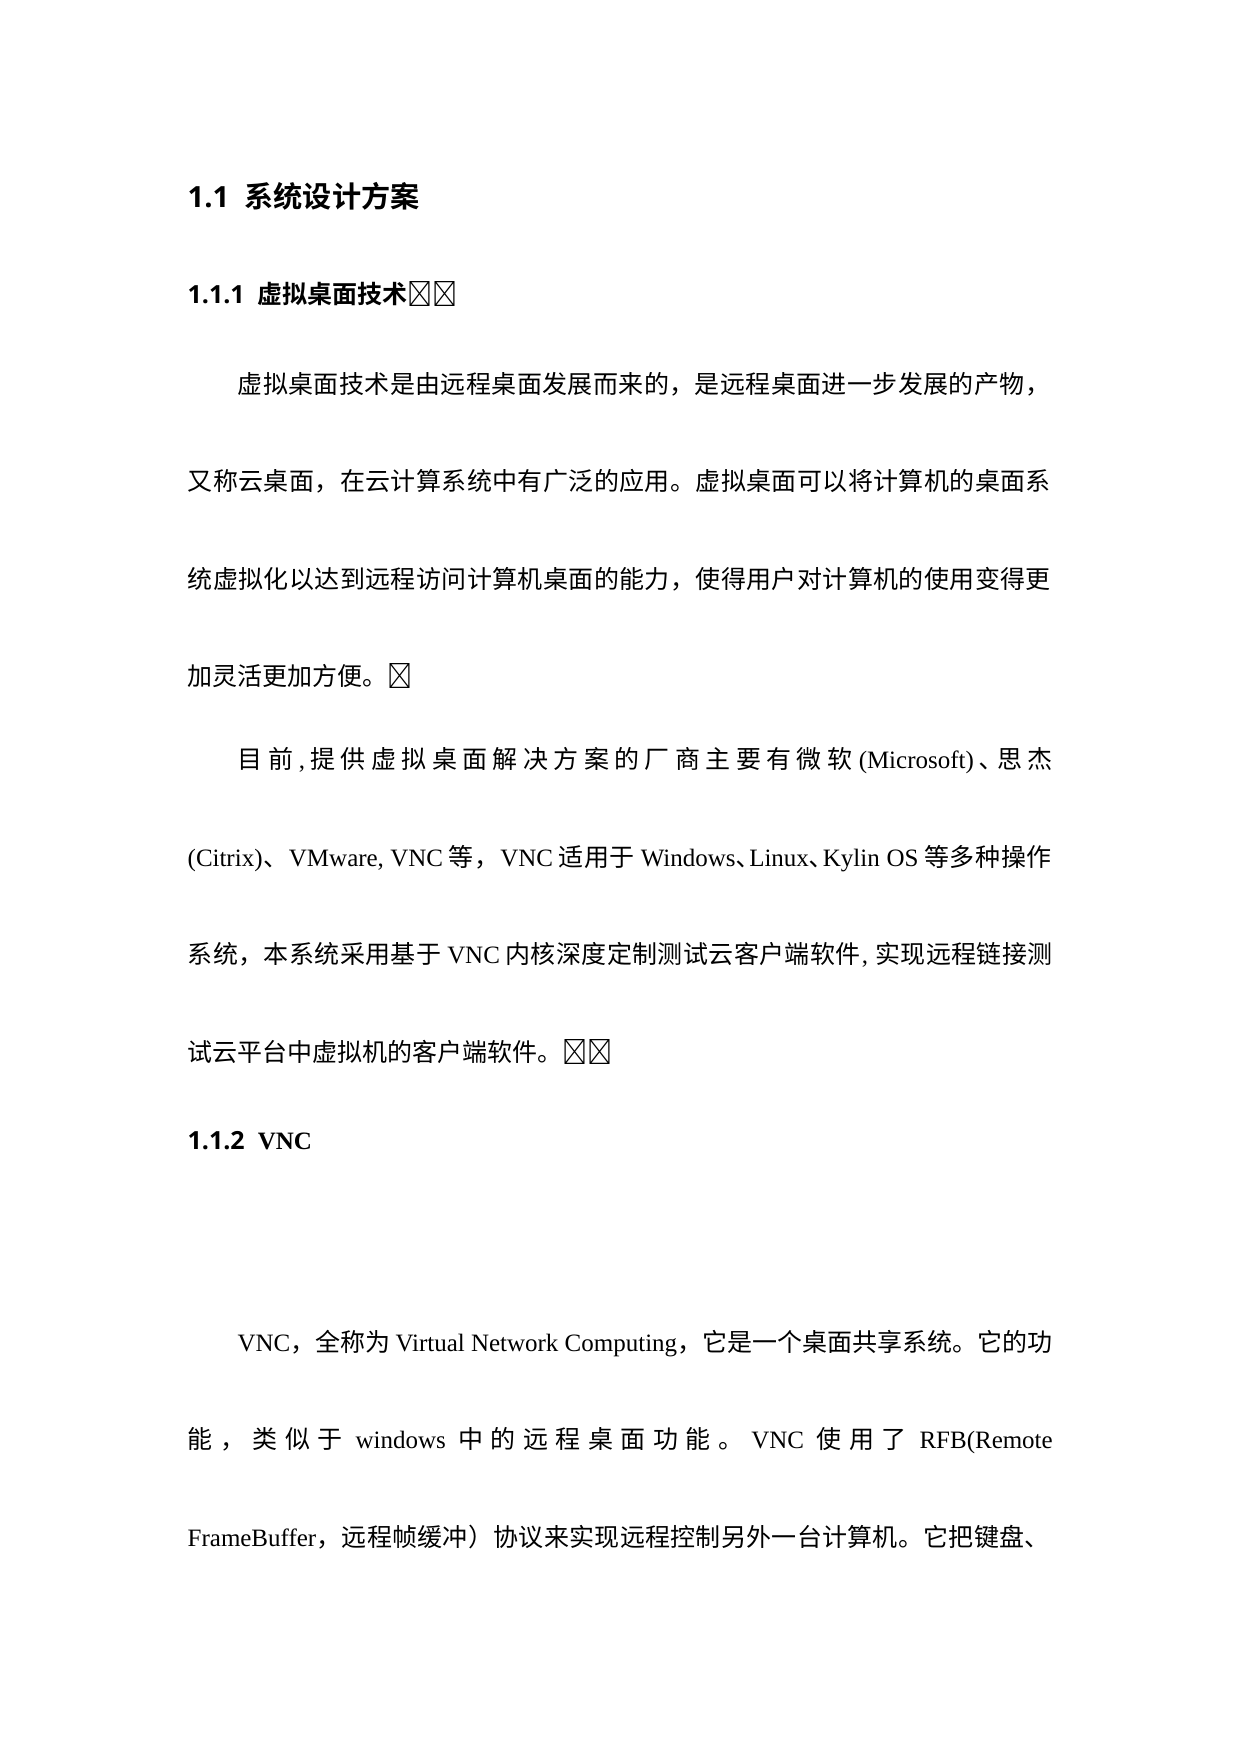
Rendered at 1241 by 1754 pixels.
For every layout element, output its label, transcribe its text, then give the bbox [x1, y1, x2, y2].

text 目前,提供虚拟桌面解决方案的厂商主要有微软(Microsoft)､思杰(Citrix)、VMware, VNC等，VNC适用于Windows､Linux､Kylin OS等多种操作系统，本系统采用基于VNC内核深度定制测试云客户端软件, 实现远程链接测试云平台中虚拟机的客户端软件。 [187, 726, 1053, 1083]
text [187, 1308, 1053, 1568]
subtitle 系统设计方案 [187, 162, 1053, 227]
subtitle VNC [187, 1107, 1053, 1172]
text 虚拟桌面技术是由远程桌面发展而来的，是远程桌面进一步发展的产物，又称云桌面，在云计算系统中有广泛的应用。虚拟桌面可以将计算机的桌面系统虚拟化以达到远程访问计算机桌面的能力，使得用户对计算机的使用变得更加灵活更加方便。 [187, 350, 1053, 707]
subtitle 虚拟桌面技术 [187, 261, 1053, 326]
